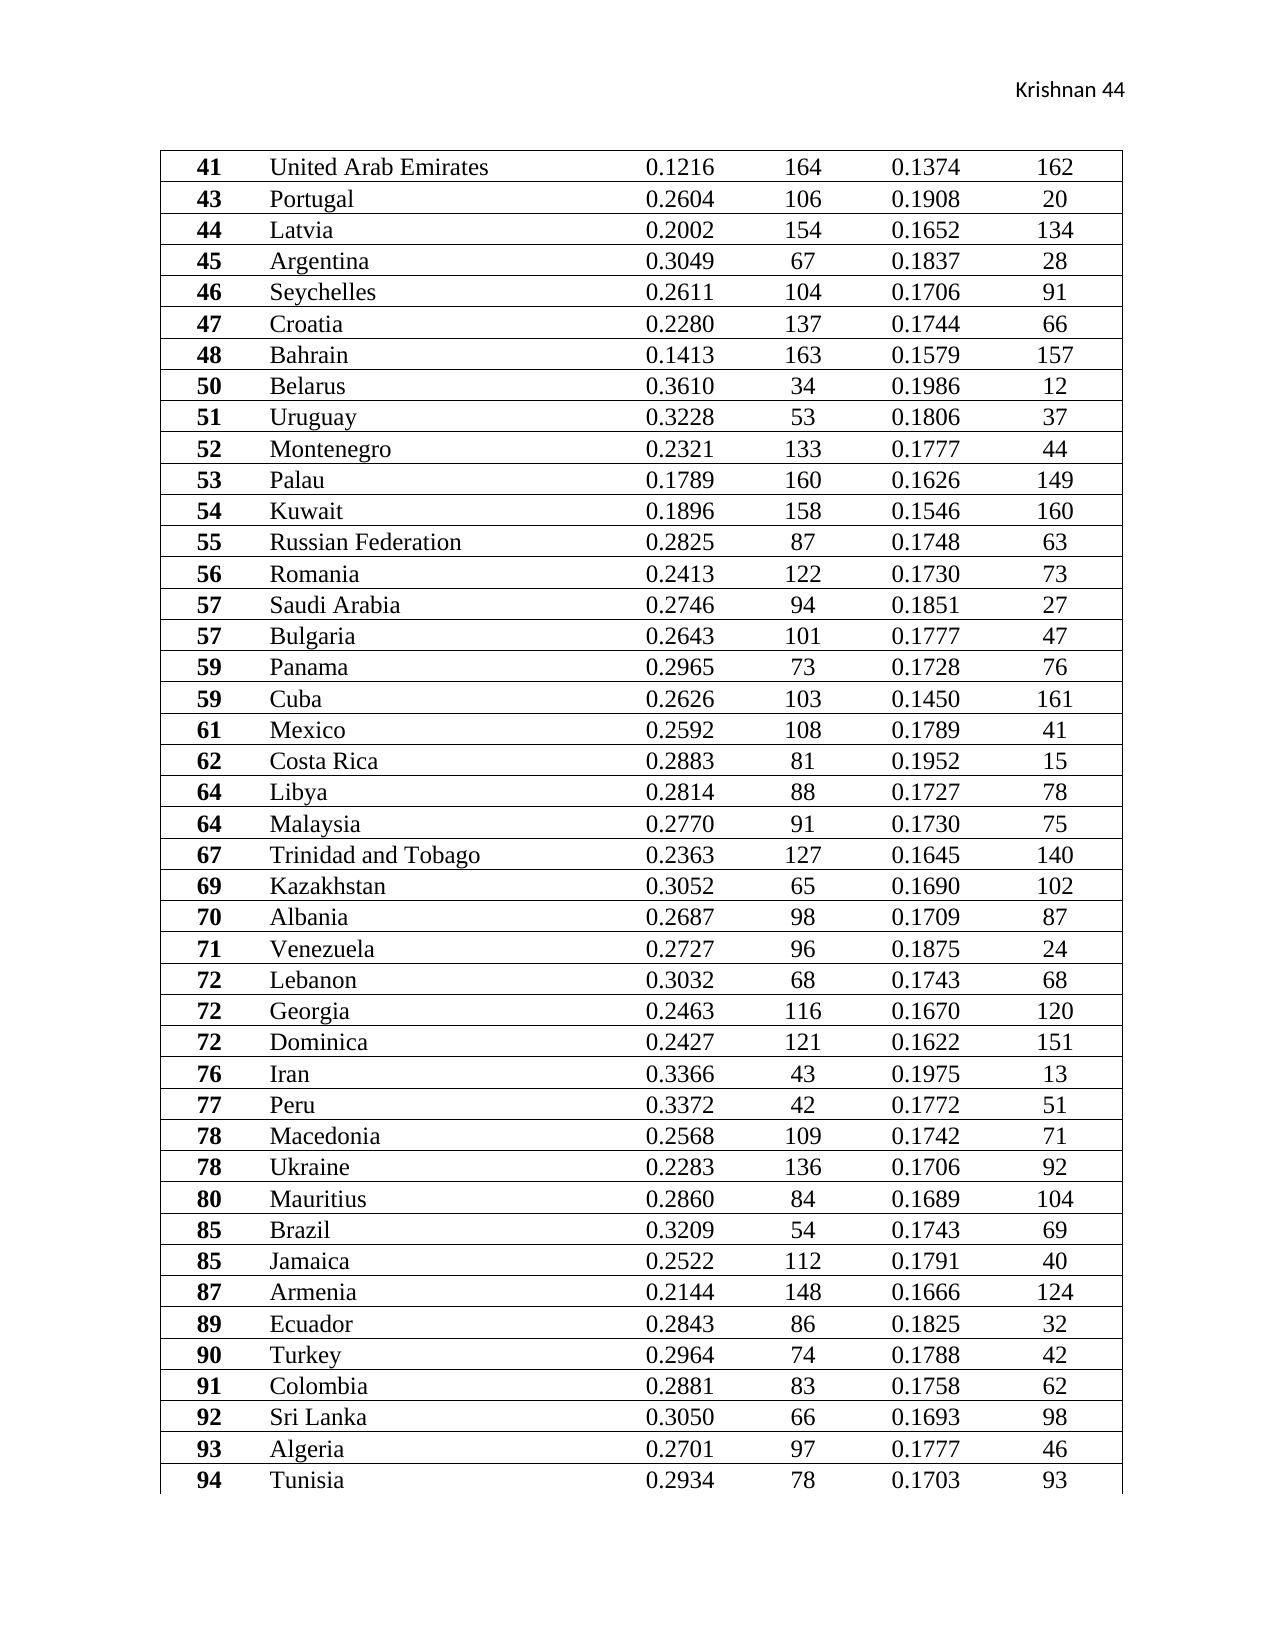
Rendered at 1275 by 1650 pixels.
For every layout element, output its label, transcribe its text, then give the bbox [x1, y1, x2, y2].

table_cell 47 [987, 620, 1122, 650]
table_cell 120 [987, 995, 1122, 1025]
table_cell 54 [161, 495, 258, 525]
table_cell 0.2604 [619, 182, 741, 212]
table_cell 70 [161, 901, 258, 931]
table_cell Peru [258, 1089, 618, 1119]
table_cell 20 [987, 182, 1122, 212]
table_cell 0.1645 [864, 839, 987, 869]
table_cell 101 [741, 620, 864, 650]
table_cell 40 [987, 1245, 1122, 1275]
table_cell Mauritius [258, 1182, 618, 1212]
table_cell 0.3610 [619, 370, 741, 400]
table_cell 81 [741, 745, 864, 775]
table_cell 0.1758 [864, 1370, 987, 1400]
table_cell 78 [987, 776, 1122, 806]
table_cell 97 [741, 1432, 864, 1462]
table_cell 0.2814 [619, 776, 741, 806]
table_cell 0.1622 [864, 1026, 987, 1056]
table_cell 157 [987, 339, 1122, 369]
table_cell 109 [741, 1120, 864, 1150]
table_cell 86 [741, 1307, 864, 1337]
table_cell 0.1896 [619, 495, 741, 525]
table_cell Argentina [258, 245, 618, 275]
table_cell 0.1743 [864, 964, 987, 994]
table_cell 134 [987, 214, 1122, 244]
table_cell 52 [161, 432, 258, 462]
table_cell 0.2964 [619, 1339, 741, 1369]
table_cell 0.2770 [619, 807, 741, 837]
table_cell 163 [741, 339, 864, 369]
table_cell 0.3032 [619, 964, 741, 994]
table_cell 0.1975 [864, 1057, 987, 1087]
table_cell Georgia [258, 995, 618, 1025]
table_cell 0.1742 [864, 1120, 987, 1150]
table_cell Jamaica [258, 1245, 618, 1275]
table_cell 69 [161, 870, 258, 900]
table_cell 160 [741, 464, 864, 494]
table_cell Libya [258, 776, 618, 806]
table_cell Macedonia [258, 1120, 618, 1150]
table_cell 0.3209 [619, 1214, 741, 1244]
table_cell 0.1789 [619, 464, 741, 494]
table_cell 0.1374 [864, 151, 987, 181]
table_cell Latvia [258, 214, 618, 244]
table_cell 0.2825 [619, 526, 741, 556]
table_cell 59 [161, 682, 258, 712]
table_cell 73 [987, 557, 1122, 587]
table_cell Kazakhstan [258, 870, 618, 900]
table_cell 57 [161, 620, 258, 650]
table_cell 77 [161, 1089, 258, 1119]
table_cell 0.1727 [864, 776, 987, 806]
table_cell Sri Lanka [258, 1401, 618, 1431]
table_cell 83 [741, 1370, 864, 1400]
table_cell 53 [741, 401, 864, 431]
table_cell 24 [987, 932, 1122, 962]
table_cell Ukraine [258, 1151, 618, 1181]
table_cell 43 [161, 182, 258, 212]
table_cell Palau [258, 464, 618, 494]
table_cell 55 [161, 526, 258, 556]
table_cell 103 [741, 682, 864, 712]
table_cell Turkey [258, 1339, 618, 1369]
table_cell 0.1216 [619, 151, 741, 181]
table_cell 0.1952 [864, 745, 987, 775]
table_cell 67 [741, 245, 864, 275]
table_cell 0.1851 [864, 589, 987, 619]
table_cell 92 [987, 1151, 1122, 1181]
table_cell 0.1706 [864, 276, 987, 306]
table_cell 88 [741, 776, 864, 806]
table_cell 51 [987, 1089, 1122, 1119]
table_cell 32 [987, 1307, 1122, 1337]
table_cell 112 [741, 1245, 864, 1275]
table_cell 0.1837 [864, 245, 987, 275]
table_cell 0.1652 [864, 214, 987, 244]
table_cell 78 [741, 1464, 864, 1494]
table_cell 50 [161, 370, 258, 400]
table_cell 65 [741, 870, 864, 900]
table_cell Tunisia [258, 1464, 618, 1494]
table_cell 76 [987, 651, 1122, 681]
table_cell 89 [161, 1307, 258, 1337]
table_cell 122 [741, 557, 864, 587]
table_cell 0.2934 [619, 1464, 741, 1494]
table_cell 0.3052 [619, 870, 741, 900]
table_cell 42 [741, 1089, 864, 1119]
table_cell 0.1693 [864, 1401, 987, 1431]
table_cell 158 [741, 495, 864, 525]
table_cell 0.1788 [864, 1339, 987, 1369]
table_cell 0.3049 [619, 245, 741, 275]
table_cell 0.2144 [619, 1276, 741, 1306]
table_cell 0.2881 [619, 1370, 741, 1400]
table_cell 0.2002 [619, 214, 741, 244]
table_cell 0.1748 [864, 526, 987, 556]
table_cell 41 [987, 714, 1122, 744]
table_cell Saudi Arabia [258, 589, 618, 619]
table_cell 54 [741, 1214, 864, 1244]
table_cell 12 [987, 370, 1122, 400]
table_cell Lebanon [258, 964, 618, 994]
table_cell 0.1730 [864, 557, 987, 587]
table_cell 91 [987, 276, 1122, 306]
table_cell 0.3366 [619, 1057, 741, 1087]
table_cell 0.1728 [864, 651, 987, 681]
table_cell 0.2611 [619, 276, 741, 306]
table_cell 0.2568 [619, 1120, 741, 1150]
table_cell 72 [161, 964, 258, 994]
table_cell 44 [161, 214, 258, 244]
table_cell 0.2522 [619, 1245, 741, 1275]
table_cell 0.2321 [619, 432, 741, 462]
table_cell 164 [741, 151, 864, 181]
table_cell 90 [161, 1339, 258, 1369]
table_cell Algeria [258, 1432, 618, 1462]
table_cell Brazil [258, 1214, 618, 1244]
table_cell 0.1546 [864, 495, 987, 525]
table_cell 0.1706 [864, 1151, 987, 1181]
table_cell 42 [987, 1339, 1122, 1369]
table_cell 0.2746 [619, 589, 741, 619]
table_cell Iran [258, 1057, 618, 1087]
table_cell 68 [741, 964, 864, 994]
table_cell Dominica [258, 1026, 618, 1056]
table_cell 0.2687 [619, 901, 741, 931]
table_cell 27 [987, 589, 1122, 619]
table_cell 0.1777 [864, 1432, 987, 1462]
table_cell 57 [161, 589, 258, 619]
table_cell 127 [741, 839, 864, 869]
table_cell Kuwait [258, 495, 618, 525]
table_cell 62 [987, 1370, 1122, 1400]
table_cell 0.2283 [619, 1151, 741, 1181]
table_cell 108 [741, 714, 864, 744]
table_cell 0.3228 [619, 401, 741, 431]
table_cell 87 [987, 901, 1122, 931]
table_cell 94 [161, 1464, 258, 1494]
table_cell Montenegro [258, 432, 618, 462]
table_cell 41 [161, 151, 258, 181]
table_cell 92 [161, 1401, 258, 1431]
table_cell 0.2727 [619, 932, 741, 962]
table_cell 0.1875 [864, 932, 987, 962]
table_cell 48 [161, 339, 258, 369]
table_cell Romania [258, 557, 618, 587]
table_cell 0.2701 [619, 1432, 741, 1462]
table_cell 0.1579 [864, 339, 987, 369]
table_cell 136 [741, 1151, 864, 1181]
table_cell 137 [741, 307, 864, 337]
table_cell 0.1789 [864, 714, 987, 744]
table_cell 0.1825 [864, 1307, 987, 1337]
table_cell 0.2843 [619, 1307, 741, 1337]
table_cell Malaysia [258, 807, 618, 837]
table_cell 69 [987, 1214, 1122, 1244]
table_cell 161 [987, 682, 1122, 712]
table_cell 121 [741, 1026, 864, 1056]
table_cell 0.1730 [864, 807, 987, 837]
table_cell 62 [161, 745, 258, 775]
table_cell 0.3372 [619, 1089, 741, 1119]
table_cell 85 [161, 1214, 258, 1244]
table_cell 0.1744 [864, 307, 987, 337]
table_cell 0.1806 [864, 401, 987, 431]
table_cell 45 [161, 245, 258, 275]
table_cell 13 [987, 1057, 1122, 1087]
table_cell 124 [987, 1276, 1122, 1306]
table_cell 154 [741, 214, 864, 244]
table_cell 72 [161, 1026, 258, 1056]
table_cell 75 [987, 807, 1122, 837]
table_cell 0.1670 [864, 995, 987, 1025]
table_cell 78 [161, 1120, 258, 1150]
table_cell 51 [161, 401, 258, 431]
table_cell Cuba [258, 682, 618, 712]
table_cell 0.1908 [864, 182, 987, 212]
table_cell 0.2592 [619, 714, 741, 744]
table_cell 43 [741, 1057, 864, 1087]
table_cell Ecuador [258, 1307, 618, 1337]
table_cell 64 [161, 807, 258, 837]
table_cell 116 [741, 995, 864, 1025]
table_cell 151 [987, 1026, 1122, 1056]
table_cell 46 [161, 276, 258, 306]
table_cell 96 [741, 932, 864, 962]
table_cell 0.1626 [864, 464, 987, 494]
table_cell 160 [987, 495, 1122, 525]
table_cell 104 [987, 1182, 1122, 1212]
table_cell 72 [161, 995, 258, 1025]
table_cell 37 [987, 401, 1122, 431]
table_cell 66 [741, 1401, 864, 1431]
table_cell 87 [741, 526, 864, 556]
table_cell 91 [161, 1370, 258, 1400]
table_cell 59 [161, 651, 258, 681]
table_cell Albania [258, 901, 618, 931]
table_cell 0.1986 [864, 370, 987, 400]
table_cell 0.3050 [619, 1401, 741, 1431]
table_cell 64 [161, 776, 258, 806]
table_cell 148 [741, 1276, 864, 1306]
table_cell 0.1666 [864, 1276, 987, 1306]
table_cell United Arab Emirates [258, 151, 618, 181]
table_cell 0.1777 [864, 620, 987, 650]
table_cell 140 [987, 839, 1122, 869]
table_cell Bulgaria [258, 620, 618, 650]
table_cell 0.2413 [619, 557, 741, 587]
table_cell 0.2427 [619, 1026, 741, 1056]
table_cell Uruguay [258, 401, 618, 431]
table_cell 0.1689 [864, 1182, 987, 1212]
table_cell Panama [258, 651, 618, 681]
table_cell 84 [741, 1182, 864, 1212]
table_cell 0.2363 [619, 839, 741, 869]
table_cell 71 [161, 932, 258, 962]
table_cell 98 [741, 901, 864, 931]
table_cell Russian Federation [258, 526, 618, 556]
table_cell 46 [987, 1432, 1122, 1462]
table_cell 73 [741, 651, 864, 681]
table_cell 0.2860 [619, 1182, 741, 1212]
table_cell 78 [161, 1151, 258, 1181]
table_cell 74 [741, 1339, 864, 1369]
table_cell 93 [987, 1464, 1122, 1494]
table_cell Croatia [258, 307, 618, 337]
table_cell 15 [987, 745, 1122, 775]
table_cell 87 [161, 1276, 258, 1306]
table_cell 0.1709 [864, 901, 987, 931]
table_cell 106 [741, 182, 864, 212]
table_cell 0.1791 [864, 1245, 987, 1275]
table_cell Trinidad and Tobago [258, 839, 618, 869]
table_cell 149 [987, 464, 1122, 494]
table_cell 0.1690 [864, 870, 987, 900]
table_cell 0.1450 [864, 682, 987, 712]
table_cell 66 [987, 307, 1122, 337]
table_cell 67 [161, 839, 258, 869]
table_cell 94 [741, 589, 864, 619]
table_cell 53 [161, 464, 258, 494]
table_cell 80 [161, 1182, 258, 1212]
table_cell 0.1413 [619, 339, 741, 369]
table_cell 47 [161, 307, 258, 337]
table_cell 0.2965 [619, 651, 741, 681]
table_cell 61 [161, 714, 258, 744]
table_cell 85 [161, 1245, 258, 1275]
table_cell Belarus [258, 370, 618, 400]
table_cell Seychelles [258, 276, 618, 306]
table_cell 162 [987, 151, 1122, 181]
table_cell 0.2883 [619, 745, 741, 775]
table_cell 28 [987, 245, 1122, 275]
table_cell Venezuela [258, 932, 618, 962]
table_cell 91 [741, 807, 864, 837]
table_cell 0.1772 [864, 1089, 987, 1119]
table_cell 0.2643 [619, 620, 741, 650]
table_cell 93 [161, 1432, 258, 1462]
table_cell Mexico [258, 714, 618, 744]
table_cell 0.1777 [864, 432, 987, 462]
table_cell Colombia [258, 1370, 618, 1400]
table_cell 76 [161, 1057, 258, 1087]
table_cell 0.2463 [619, 995, 741, 1025]
table_cell Bahrain [258, 339, 618, 369]
table_cell 104 [741, 276, 864, 306]
table_cell 34 [741, 370, 864, 400]
table_cell 0.1743 [864, 1214, 987, 1244]
table_cell 63 [987, 526, 1122, 556]
table_cell 71 [987, 1120, 1122, 1150]
table_cell 0.1703 [864, 1464, 987, 1494]
table_cell Portugal [258, 182, 618, 212]
table_cell 102 [987, 870, 1122, 900]
table_cell Armenia [258, 1276, 618, 1306]
table_cell 0.2626 [619, 682, 741, 712]
table_cell 133 [741, 432, 864, 462]
table_cell Costa Rica [258, 745, 618, 775]
table_cell 56 [161, 557, 258, 587]
table_cell 44 [987, 432, 1122, 462]
table_cell 0.2280 [619, 307, 741, 337]
table_cell 68 [987, 964, 1122, 994]
table_cell 98 [987, 1401, 1122, 1431]
